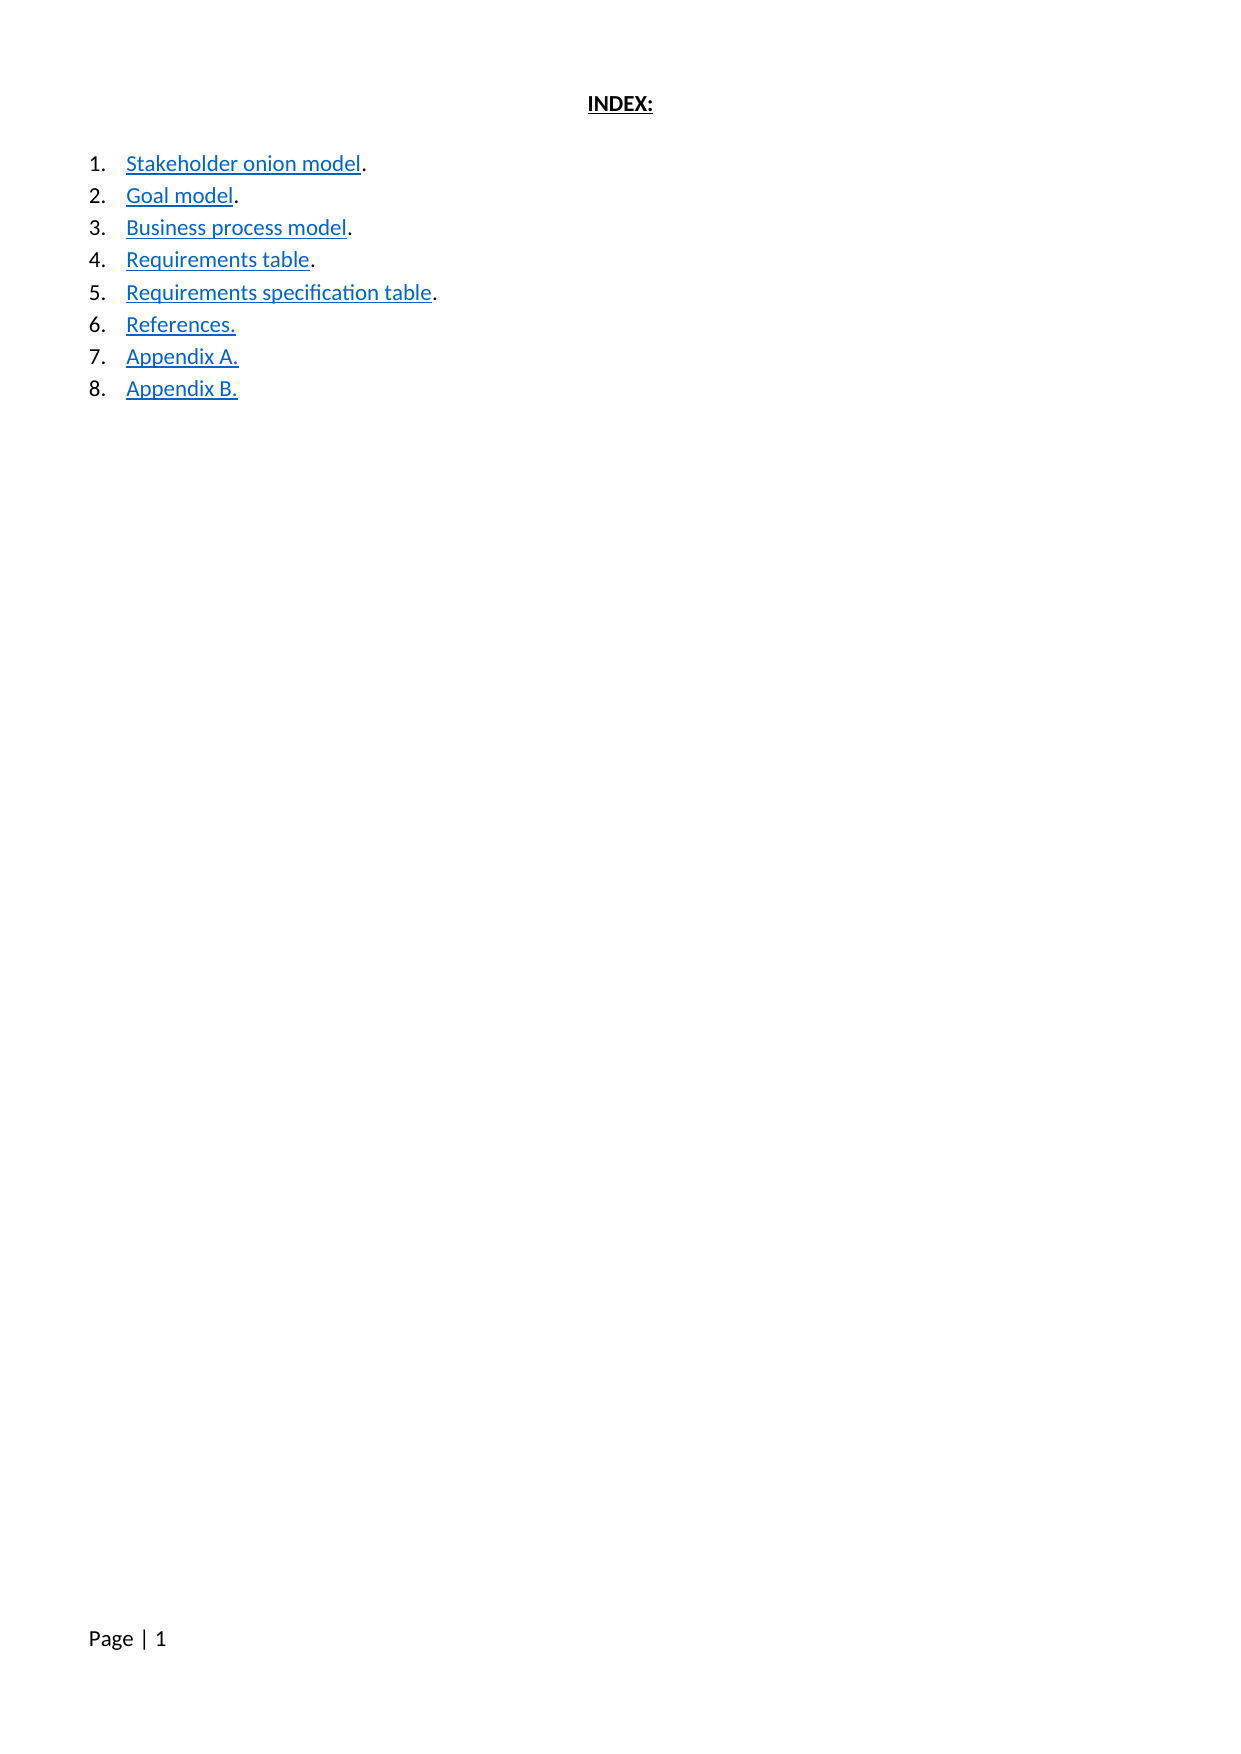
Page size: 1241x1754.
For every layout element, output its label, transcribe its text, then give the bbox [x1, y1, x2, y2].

list Appendix A. [89, 342, 1152, 370]
list Goal model. [89, 181, 1152, 209]
list Requirements specification table. [89, 278, 1152, 306]
text INDEX: [89, 89, 1152, 117]
list References. [89, 310, 1152, 338]
list Requirements table. [89, 246, 1152, 274]
list Stakeholder onion model. [89, 149, 1152, 177]
list Appendix B. [89, 374, 1152, 402]
list Business process model. [89, 213, 1152, 241]
